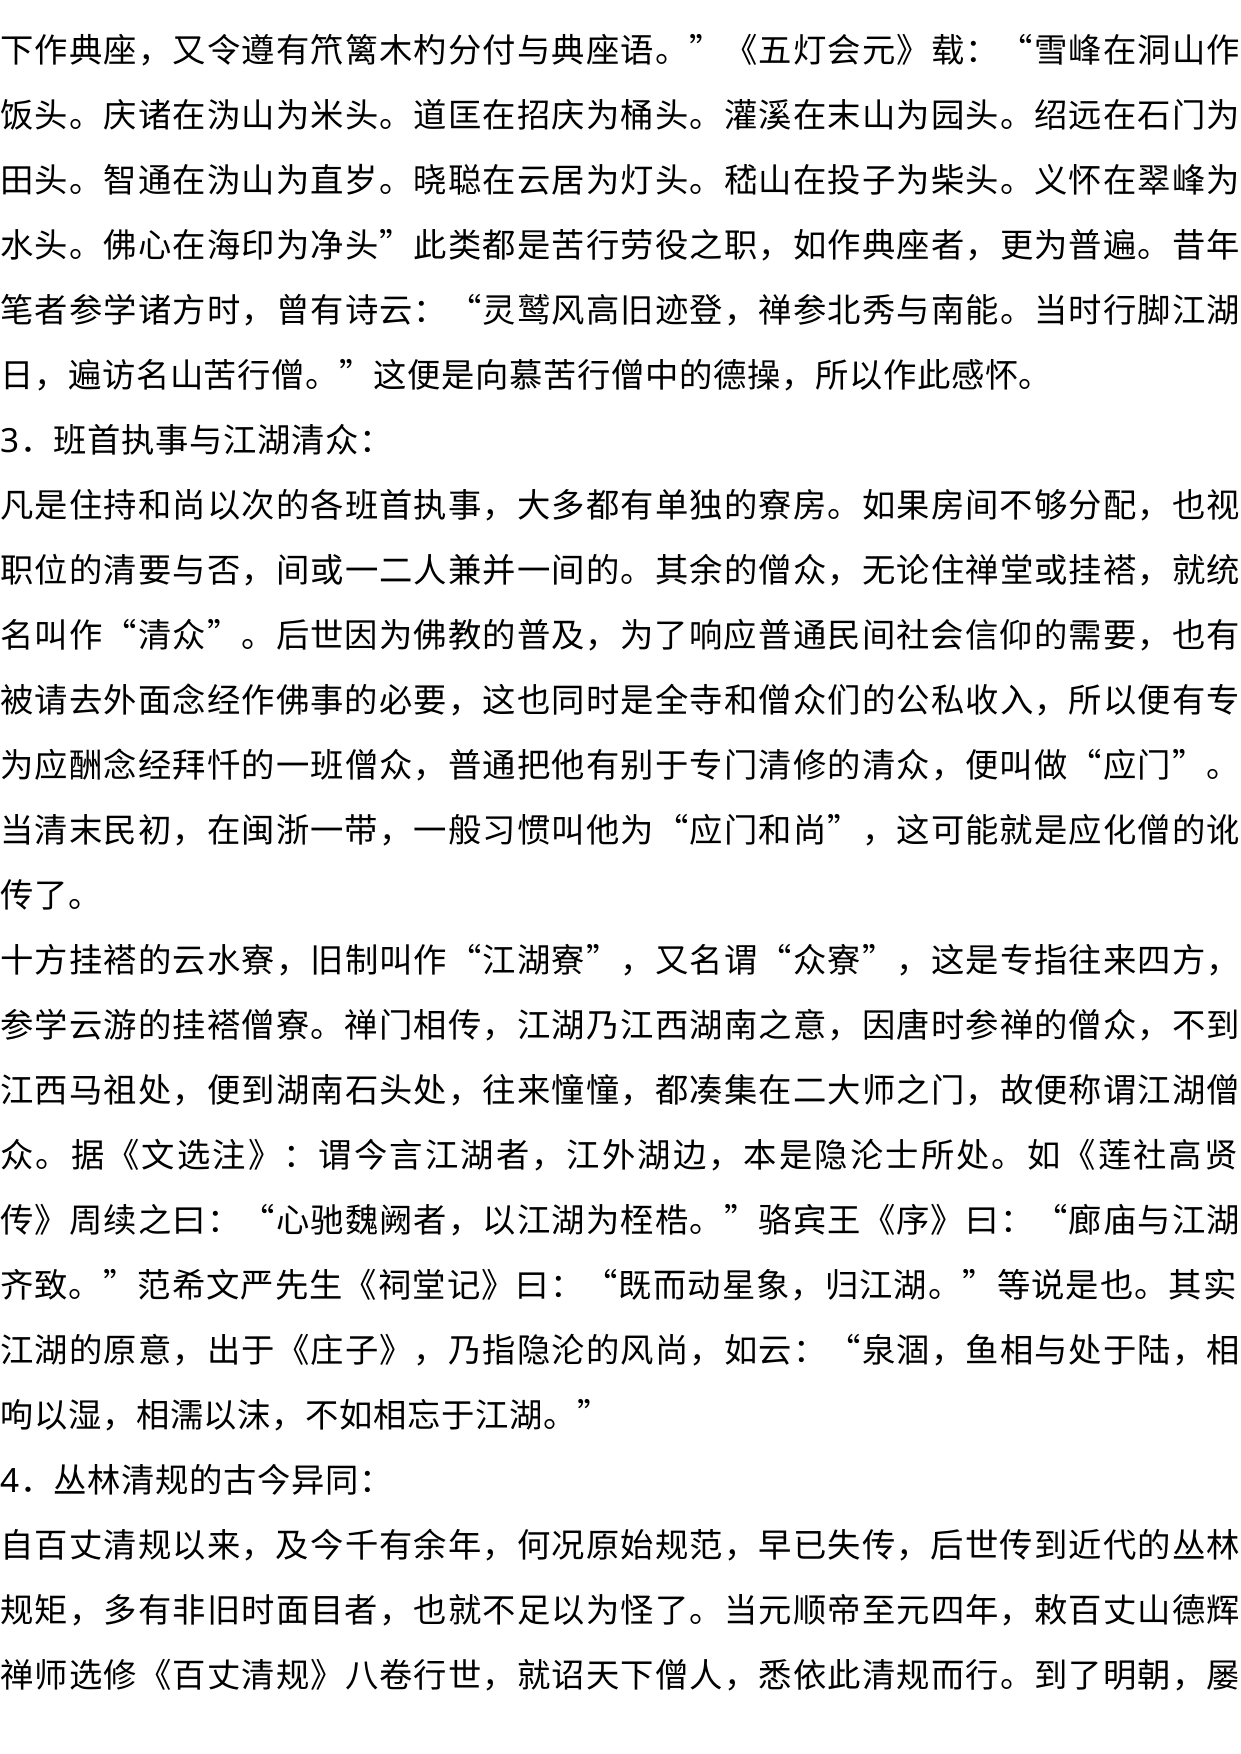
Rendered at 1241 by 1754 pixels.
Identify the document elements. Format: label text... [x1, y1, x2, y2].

text 4．丛林清规的古今异同： [0, 1446, 1240, 1511]
text 凡是住持和尚以次的各班首执事，大多都有单独的寮房。如果房间不够分配，也视职位的清要与否，间或一二人兼并一间的。其余的僧众，无论住禅堂或挂褡，就统名叫作“清众”。后世因为佛教的普及，为了响应普通民间社会信仰的需要，也有被请去外面念经作佛事的必要，这也同时是全寺和僧众们的公私收入，所以便有专为应酬念经拜忏的一班僧众，普通把他有别于专门清修的清众，便叫做“应门”。当清末民初，在闽浙一带，一般习惯叫他为“应门和尚”，这可能就是应化僧的讹传了。 [0, 471, 1240, 926]
text 3．班首执事与江湖清众： [0, 406, 1240, 471]
text 十方挂褡的云水寮，旧制叫作“江湖寮”，又名谓“众寮”，这是专指往来四方，参学云游的挂褡僧寮。禅门相传，江湖乃江西湖南之意，因唐时参禅的僧众，不到江西马祖处，便到湖南石头处，往来憧憧，都凑集在二大师之门，故便称谓江湖僧众。据《文选注》：谓今言江湖者，江外湖边，本是隐沦士所处。如《莲社高贤传》周续之曰：“心驰魏阙者，以江湖为桎梏。”骆宾王《序》曰：“廊庙与江湖齐致。”范希文严先生《祠堂记》曰：“既而动星象，归江湖。”等说是也。其实，江湖的原意，出于《庄子》，乃指隐沦的风尚，如云：“泉涸，鱼相与处于陆，相呴以湿，相濡以沫，不如相忘于江湖。” [0, 926, 1240, 1446]
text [0, 1511, 1240, 1706]
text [0, 16, 1240, 406]
